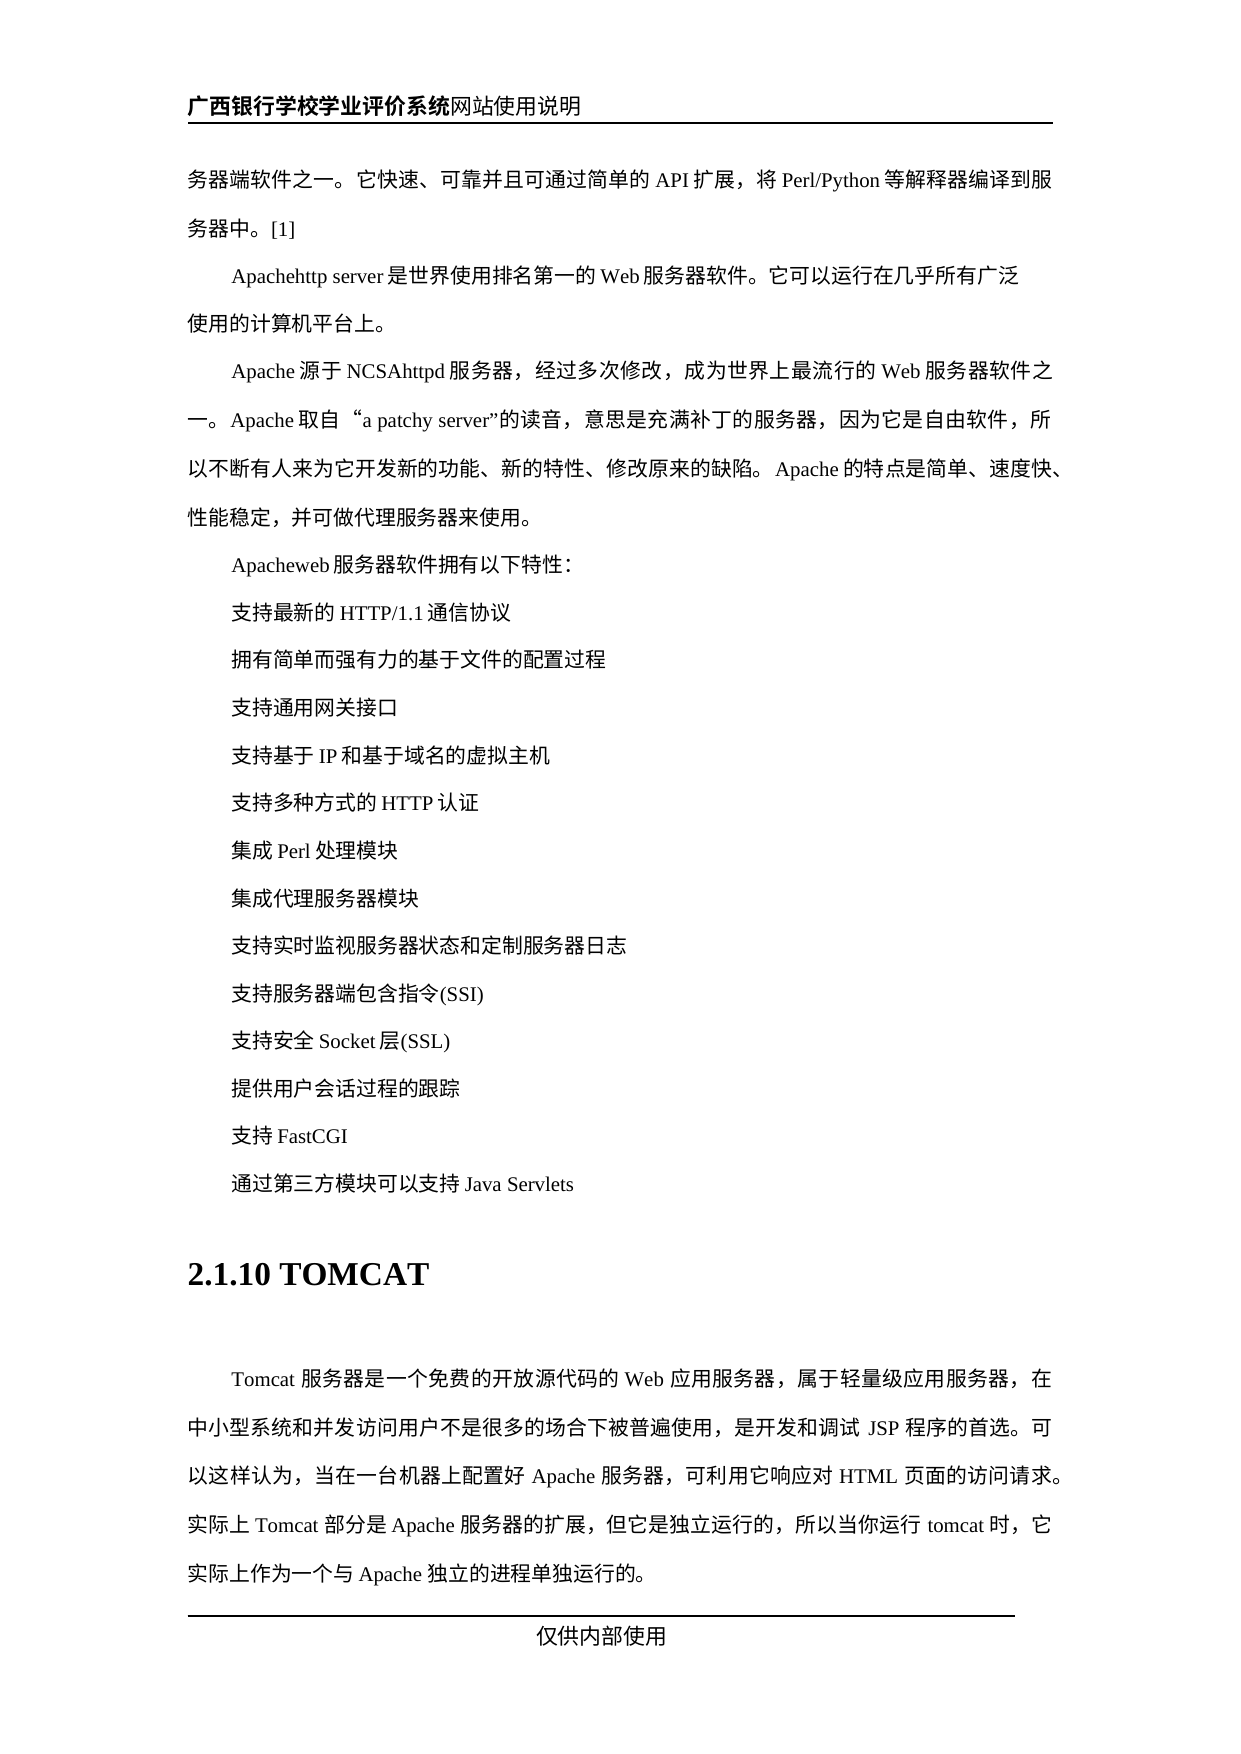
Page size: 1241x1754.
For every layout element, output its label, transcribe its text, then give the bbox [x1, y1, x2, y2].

text 支持安全Socket层(SSL) [187, 1023, 1053, 1056]
text 通过第三方模块可以支持Java Servlets [187, 1166, 1053, 1199]
text 支持通用网关接口 [187, 690, 1053, 723]
subtitle 2.1.10 TOMCAT [187, 1241, 1053, 1306]
text Apache源于NCSAhttpd服务器，经过多次修改，成为世界上最流行的Web服务器软件之一。Apache取自“a patchy server”的读音，意思是充满补丁的服务器，因为它是自由软件，所以不断有人来为它开发新的功能、新的特性、修改原来的缺陷。Apache的特点是简单、速度快、性能稳定，并可做代理服务器来使用。 [187, 353, 1053, 532]
text Tomcat 服务器是一个免费的开放源代码的Web 应用服务器，属于轻量级应用服务器，在中小型系统和并发访问用户不是很多的场合下被普遍使用，是开发和调试JSP 程序的首选。可以这样认为，当在一台机器上配置好Apache 服务器，可利用它响应对HTML 页面的访问请求。实际上Tomcat 部分是Apache 服务器的扩展，但它是独立运行的，所以当你运行tomcat 时，它实际上作为一个与Apache 独立的进程单独运行的。 [187, 1361, 1053, 1588]
text 提供用户会话过程的跟踪 [187, 1071, 1053, 1103]
text 集成Perl处理模块 [187, 833, 1053, 866]
text 拥有简单而强有力的基于文件的配置过程 [187, 643, 1053, 675]
text 支持最新的HTTP/1.1通信协议 [187, 595, 1053, 627]
text 支持服务器端包含指令(SSI) [187, 976, 1053, 1008]
text 支持FastCGI [187, 1119, 1053, 1151]
text 支持基于IP和基于域名的虚拟主机 [187, 738, 1053, 770]
text Apachehttp server是世界使用排名第一的Web服务器软件。它可以运行在几乎所有广泛 [187, 258, 1053, 291]
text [187, 162, 1053, 243]
text 集成代理服务器模块 [187, 881, 1053, 913]
text 使用的计算机平台上。 [187, 306, 1053, 338]
text 支持多种方式的HTTP认证 [187, 785, 1053, 818]
text 支持实时监视服务器状态和定制服务器日志 [187, 928, 1053, 961]
text Apacheweb服务器软件拥有以下特性： [187, 547, 1053, 580]
